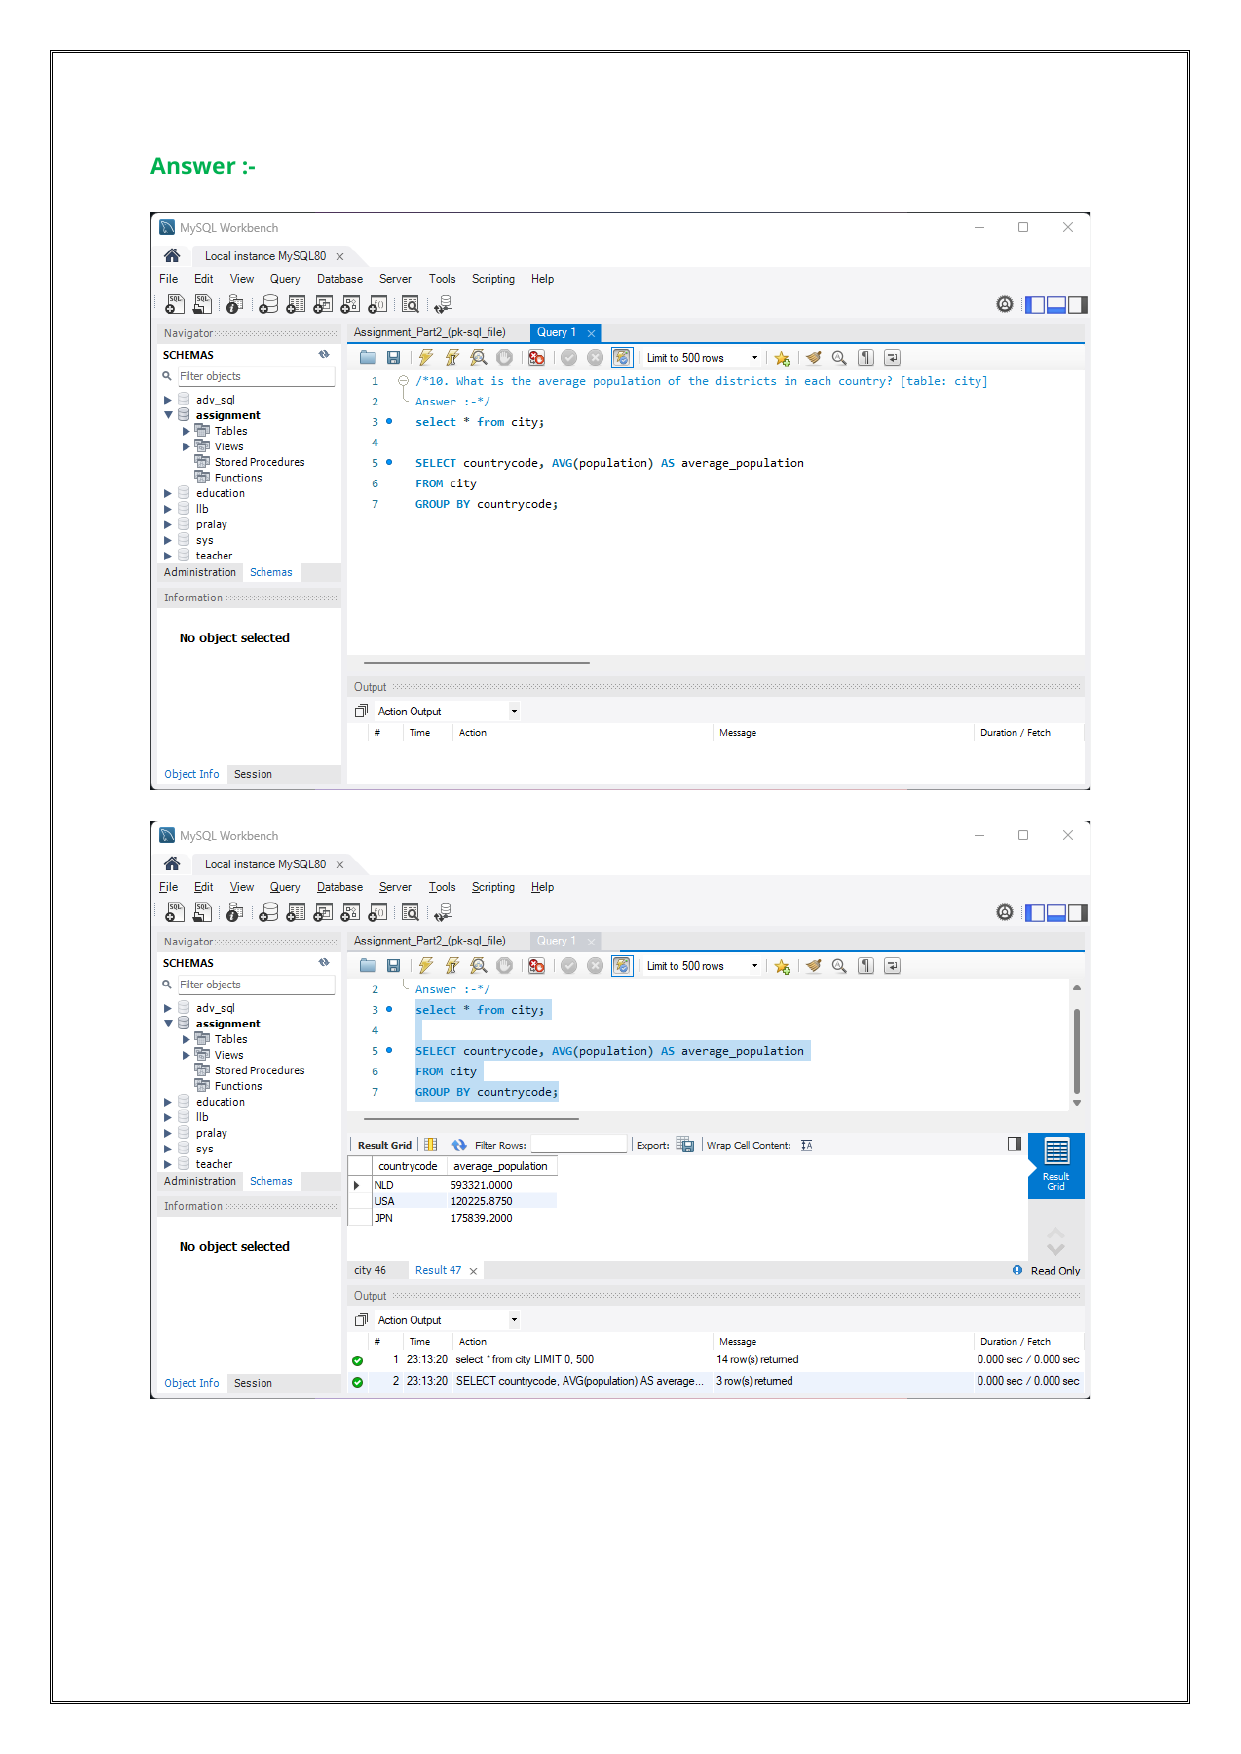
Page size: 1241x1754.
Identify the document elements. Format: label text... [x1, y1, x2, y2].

picture [150, 821, 1091, 1399]
text Answer :- [150, 150, 1090, 181]
picture [150, 212, 1091, 790]
